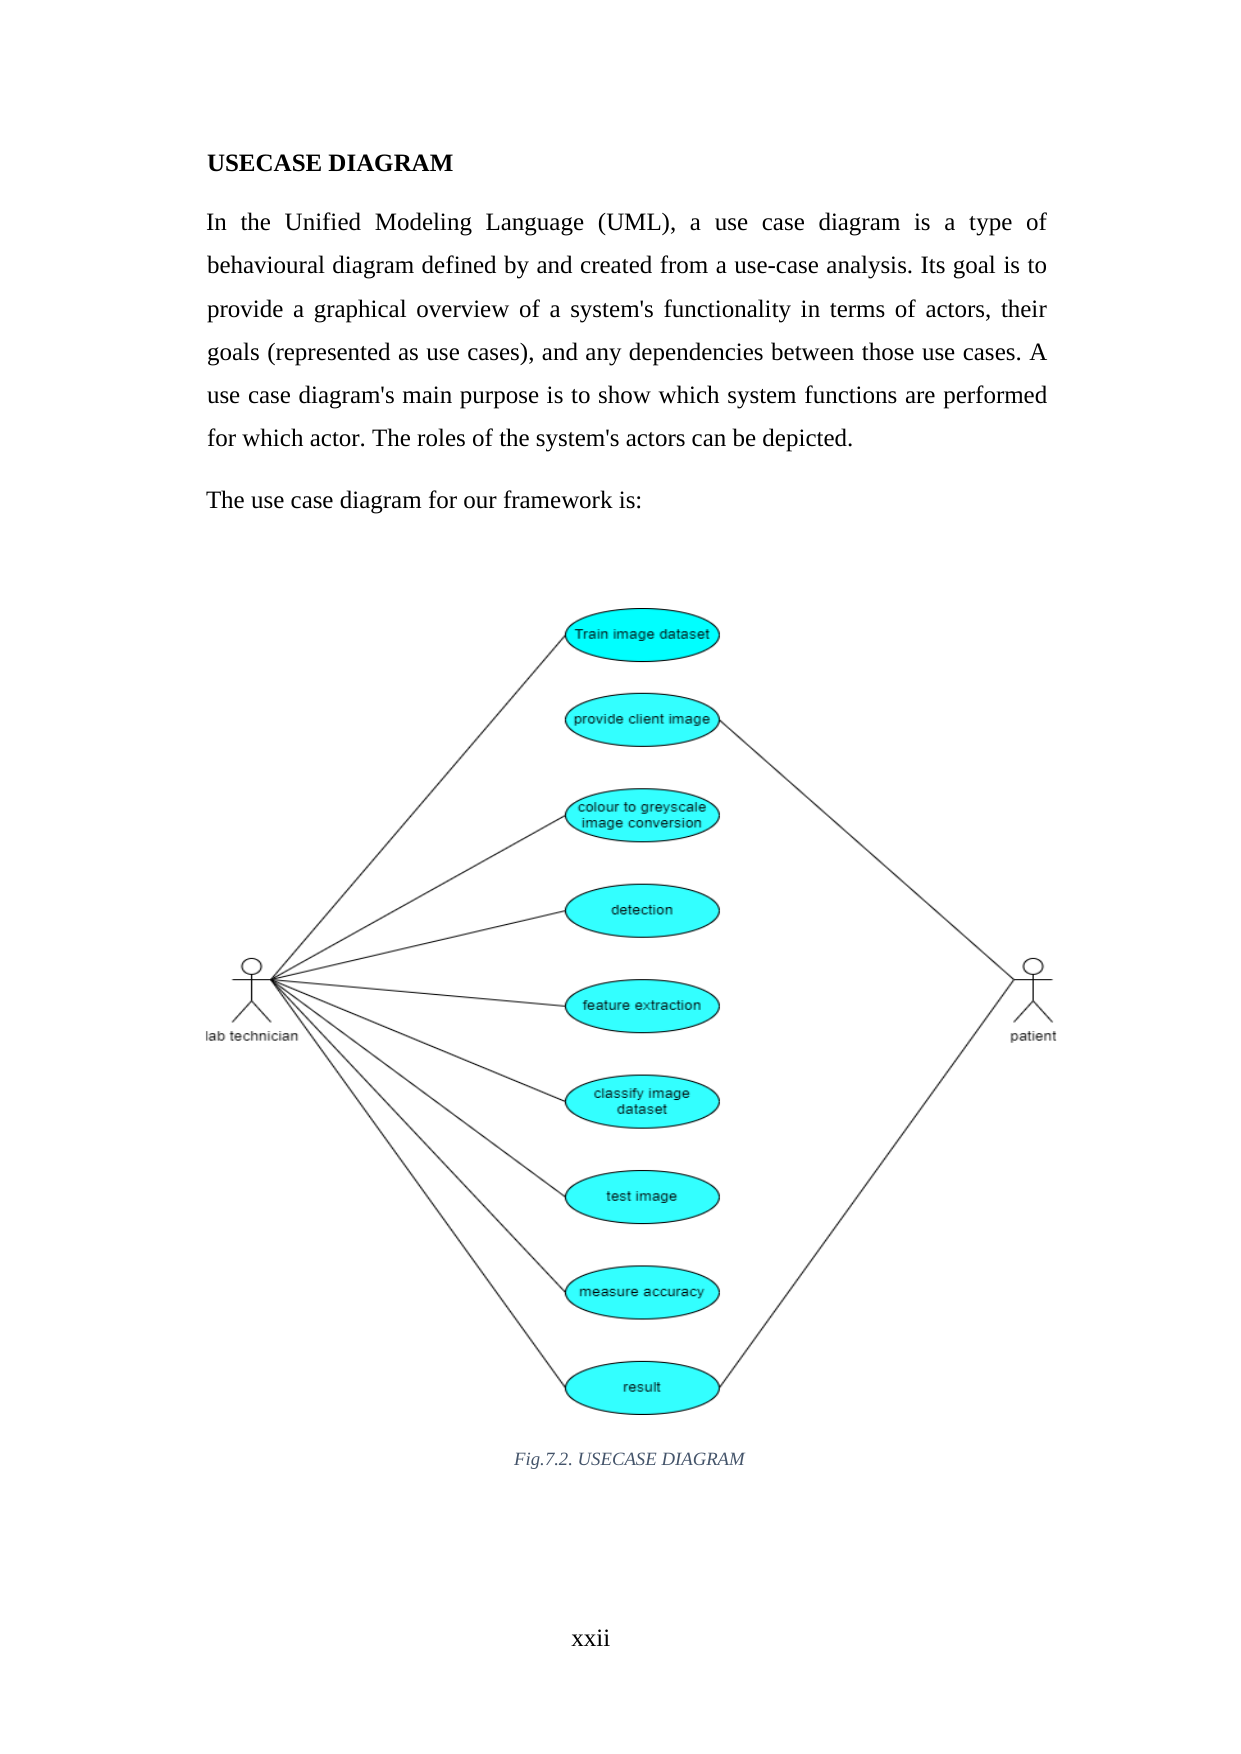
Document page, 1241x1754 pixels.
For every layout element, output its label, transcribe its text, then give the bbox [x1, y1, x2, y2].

text The use case diagram for our framework is: [206, 485, 1048, 513]
picture [205, 608, 1057, 1415]
text Fig.7.2. USECASE DIAGRAM [89, 1448, 1092, 1469]
text USECASE DIAGRAM [207, 148, 1048, 176]
text In the Unified Modeling Language (UML), a use case diagram is a type of behavioural diagram defined by and created from a use-case analysis. Its goal is to provide a graphical overview of a system's functionality in terms of actors, their goals (represented as use cases), and any dependencies between those use cases. A use case diagram's main purpose is to show which system functions are performed for which actor. The roles of the system's actors can be depicted. [206, 207, 1048, 452]
